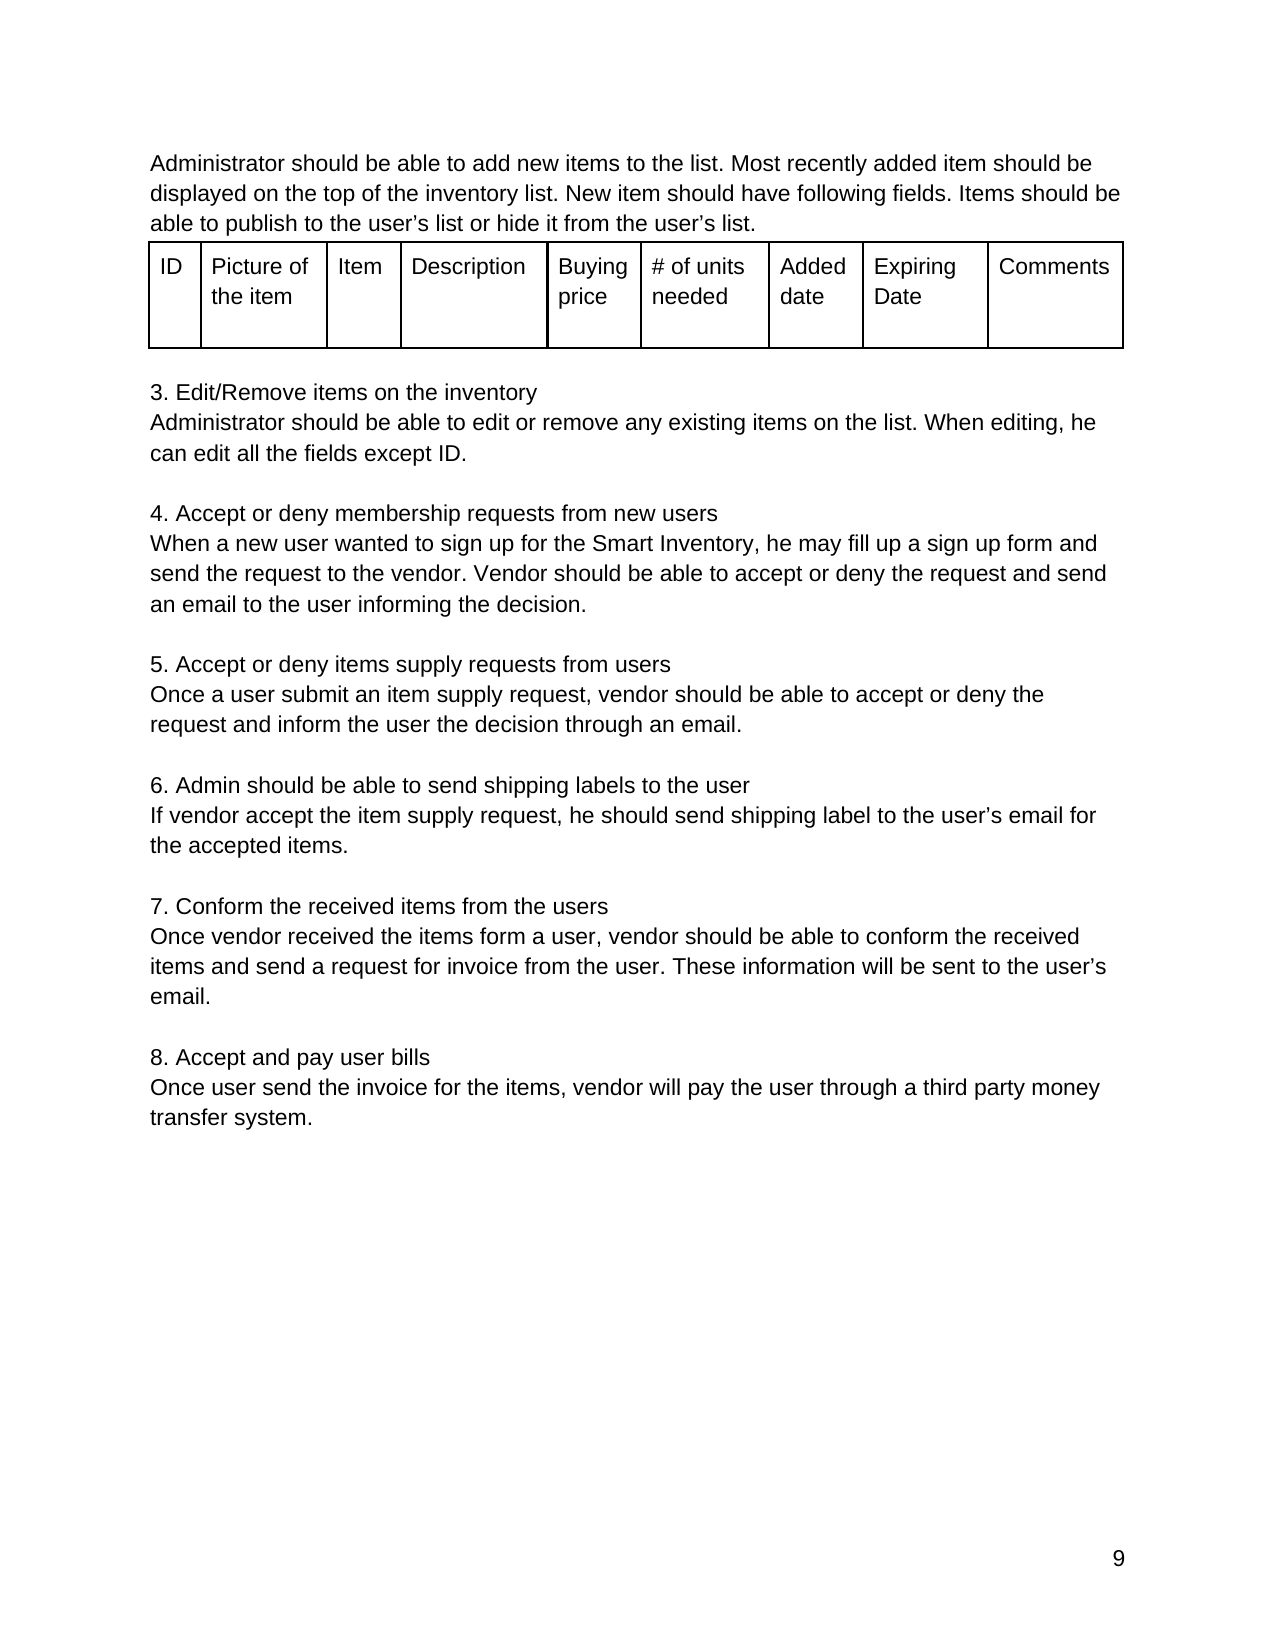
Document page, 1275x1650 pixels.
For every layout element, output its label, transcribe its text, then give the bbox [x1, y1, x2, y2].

text 8. Accept and pay user bills [150, 1044, 1125, 1070]
text Administrator should be able to add new items to the list. Most recently added item should be displayed on the top of the inventory list. New item should have following fields. Items should be able to publish to the user’s list or hide it from the user’s list. [150, 150, 1125, 237]
text Once user send the invoice for the items, vendor will pay the user through a third party money transfer system. [150, 1074, 1125, 1131]
table_header Comments [989, 243, 1122, 347]
text Administrator should be able to edit or remove any existing items on the list. When editing, he can edit all the fields except ID. [150, 409, 1125, 466]
table_header Picture of the item [202, 243, 326, 347]
text Once vendor received the items form a user, vendor should be able to conform the received items and send a request for invoice from the user. These information will be sent to the user’s email. [150, 923, 1125, 1010]
table_header ID [150, 243, 200, 347]
table_header Description [402, 243, 546, 347]
table_header Added date [770, 243, 862, 347]
text 7. Conform the received items from the users [150, 893, 1125, 919]
table_header Buying price [549, 243, 640, 347]
text 4. Accept or deny membership requests from new users [150, 500, 1125, 526]
text 3. Edit/Remove items on the inventory [150, 379, 1125, 406]
text 6. Admin should be able to send shipping labels to the user [150, 772, 1125, 798]
text When a new user wanted to sign up for the Smart Inventory, he may fill up a sign up form and send the request to the vendor. Vendor should be able to accept or deny the request and send an email to the user informing the decision. [150, 530, 1125, 617]
table_header Expiring Date [864, 243, 987, 347]
table_header Item [328, 243, 400, 347]
table_header # of units needed [642, 243, 768, 347]
text Once a user submit an item supply request, vendor should be able to accept or deny the request and inform the user the decision through an email. [150, 681, 1125, 738]
text If vendor accept the item supply request, he should send shipping label to the user’s email for the accepted items. [150, 802, 1125, 859]
text 5. Accept or deny items supply requests from users [150, 651, 1125, 677]
